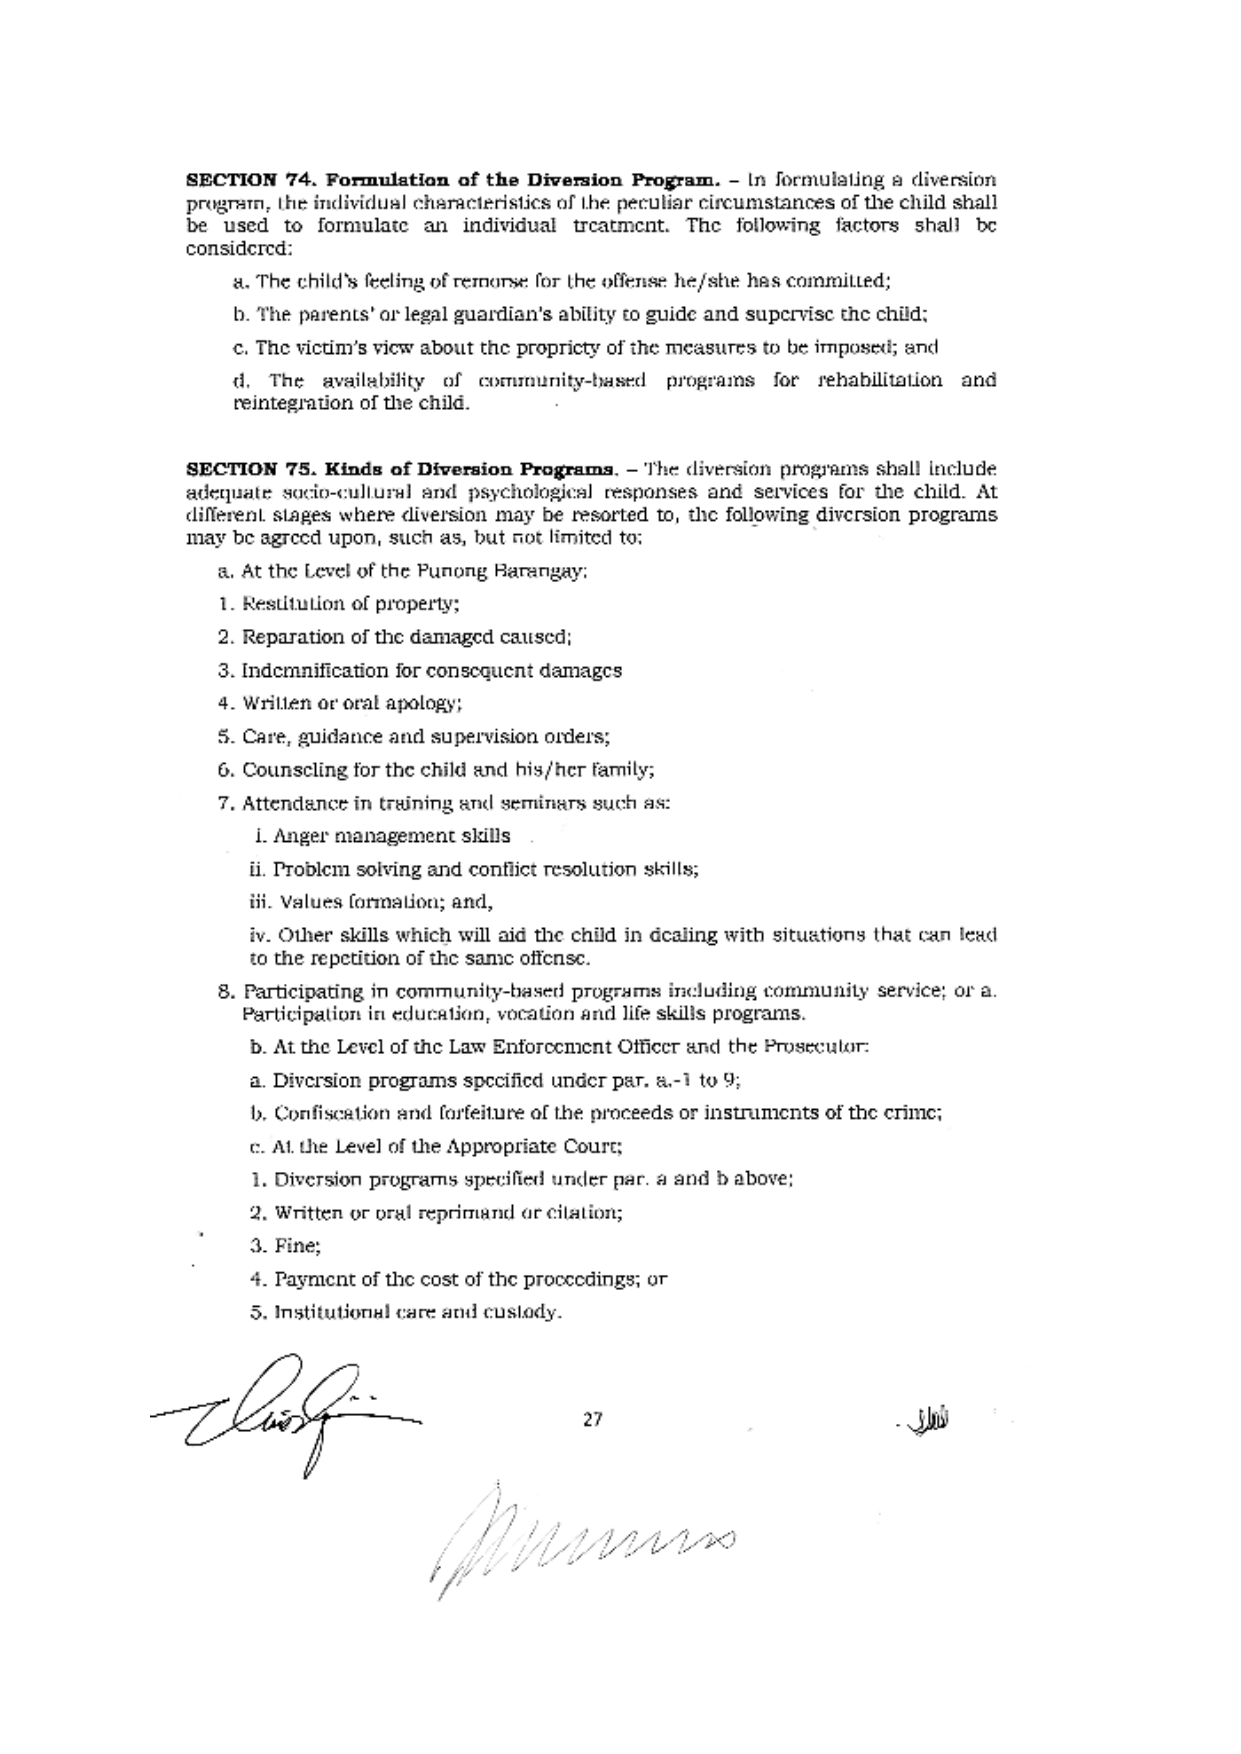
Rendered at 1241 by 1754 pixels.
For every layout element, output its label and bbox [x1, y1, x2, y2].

picture [150, 149, 1030, 1604]
